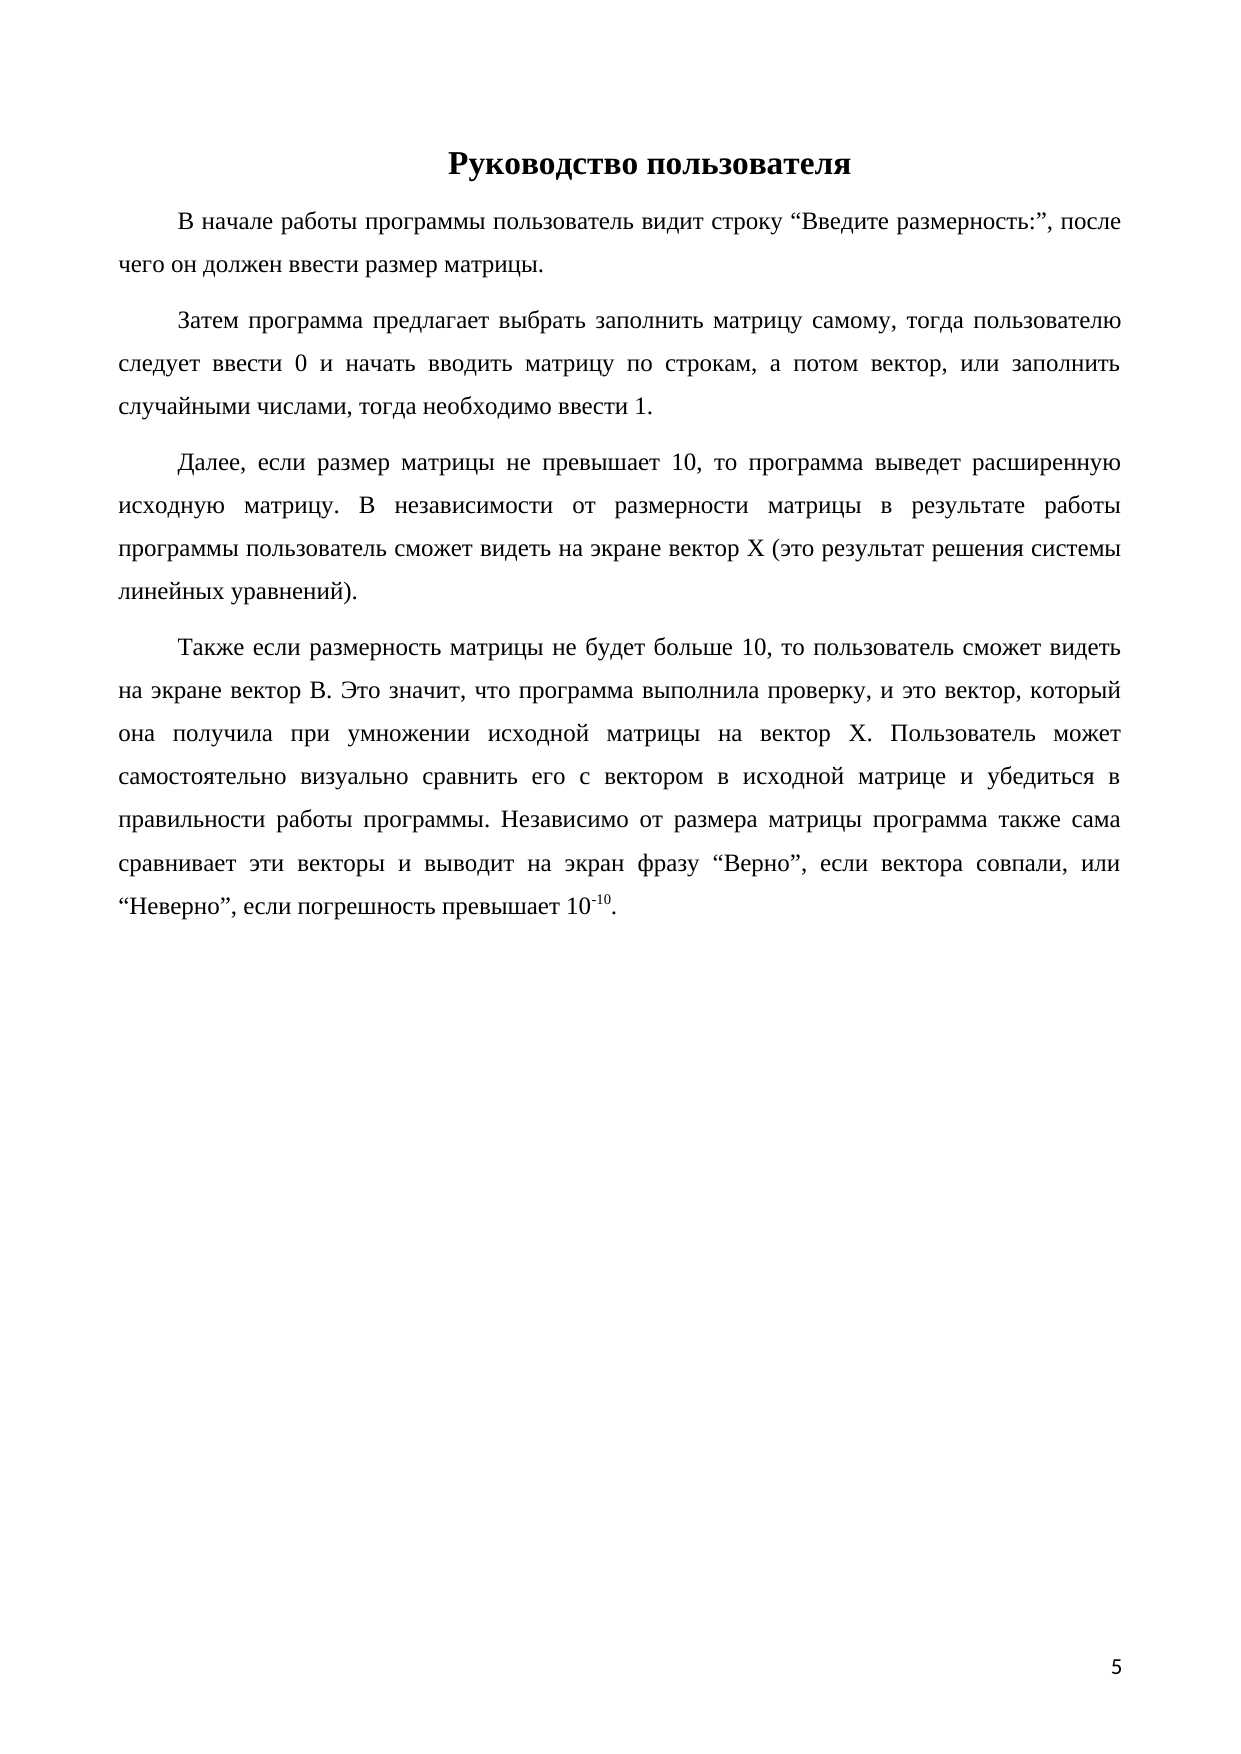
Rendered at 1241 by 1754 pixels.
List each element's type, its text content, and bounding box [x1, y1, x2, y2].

text Также если размерность матрицы не будет больше 10, то пользователь сможет видеть на экране вектор В. Это значит, что программа выполнила проверку, и это вектор, который она получила при умножении исходной матрицы на вектор Х. Пользователь может самостоятельно визуально сравнить его с вектором в исходной матрице и убедиться в правильности работы программы. Независимо от размера матрицы программа также сама сравнивает эти векторы и выводит на экран фразу “Верно”, если вектора совпали, или “Неверно”, если погрешность превышает 10-10. [118, 632, 1122, 919]
text В начале работы программы пользователь видит строку “Введите размерность:”, после чего он должен ввести размер матрицы. [118, 206, 1122, 278]
subtitle Руководство пользователя [118, 143, 1122, 181]
text Далее, если размер матрицы не превышает 10, то программа выведет расширенную исходную матрицу. В независимости от размерности матрицы в результате работы программы пользователь сможет видеть на экране вектор Х (это результат решения системы линейных уравнений). [118, 447, 1122, 605]
text Затем программа предлагает выбрать заполнить матрицу самому, тогда пользователю следует ввести 0 и начать вводить матрицу по строкам, а потом вектор, или заполнить случайными числами, тогда необходимо ввести 1. [118, 305, 1122, 420]
